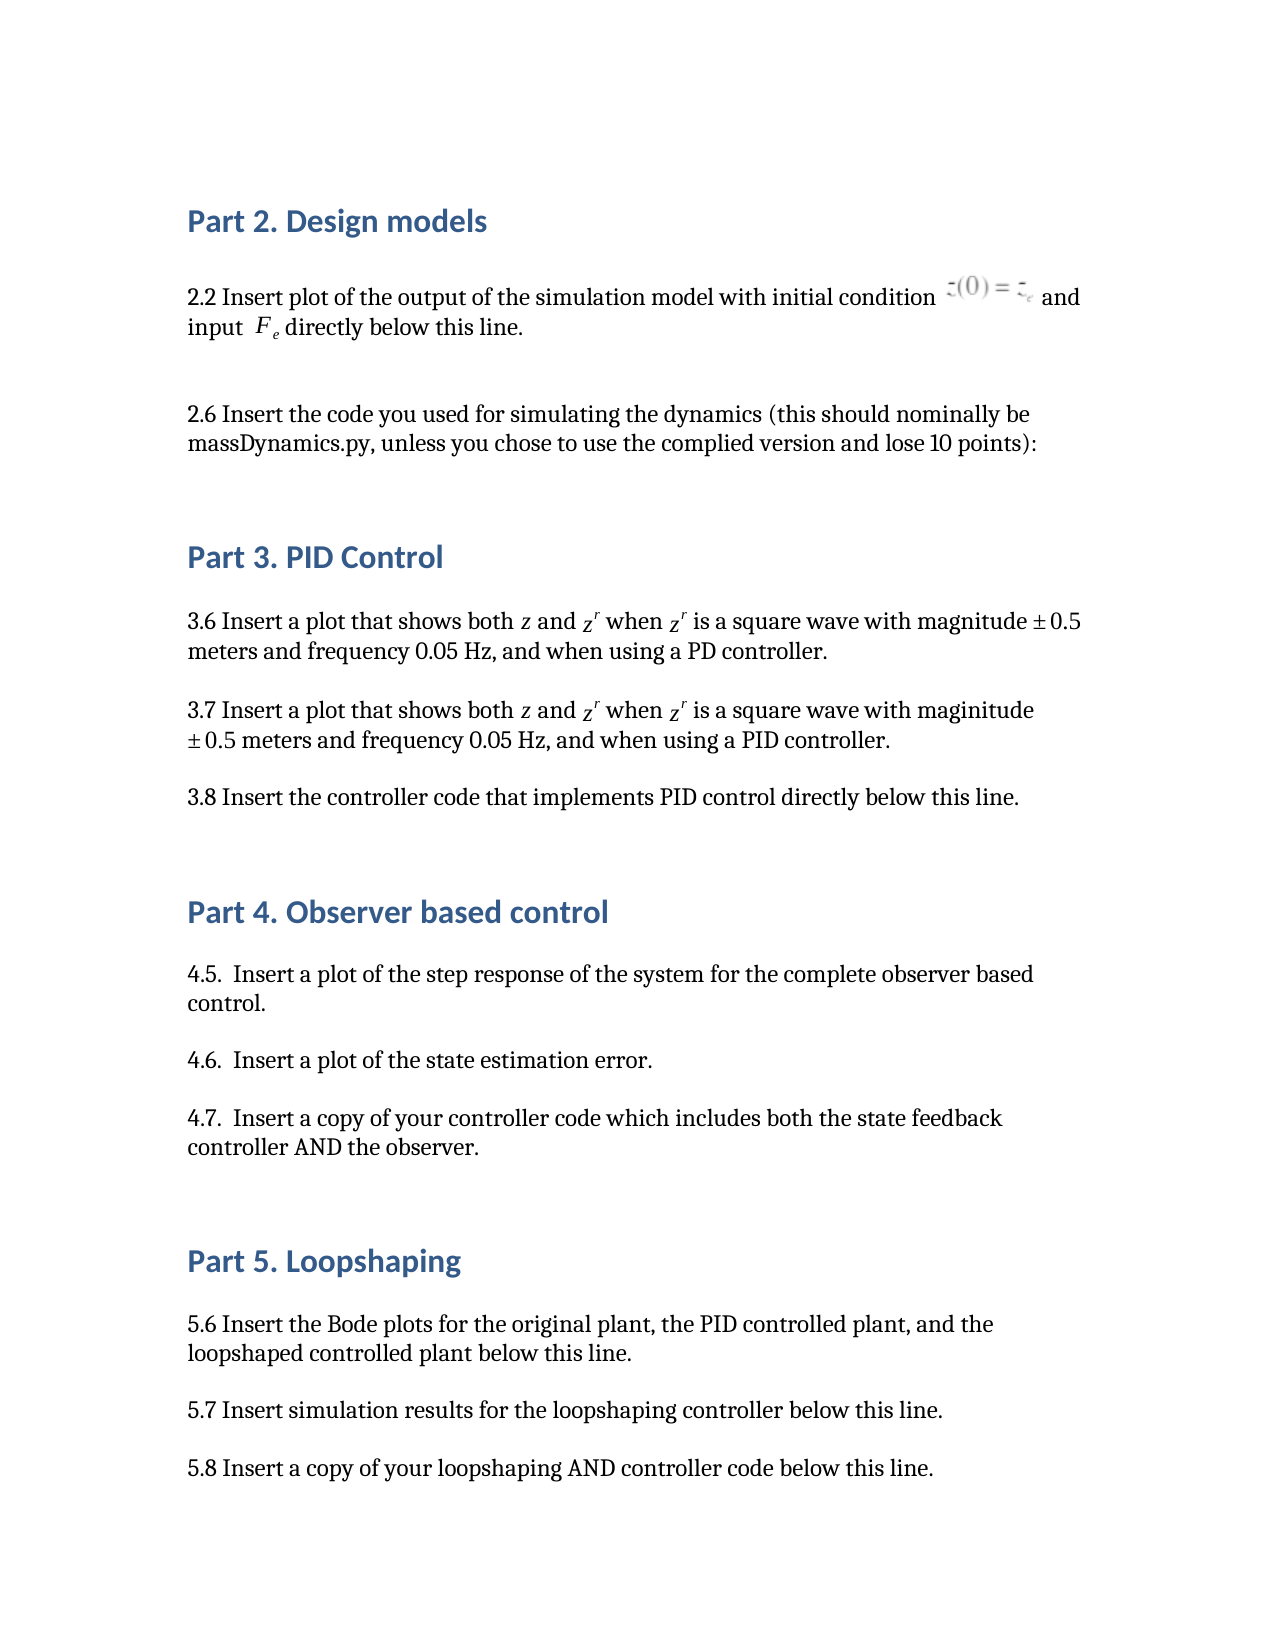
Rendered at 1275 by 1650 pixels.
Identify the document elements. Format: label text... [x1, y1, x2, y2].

text 5.8 Insert a copy of your loopshaping AND controller code below this line. [187, 1453, 1087, 1482]
subtitle Part 3. PID Control [187, 536, 1087, 577]
subtitle Part 4. Observer based control [187, 891, 1087, 931]
text 3.7 Insert a plot that shows both and when is a square wave with maginitude meters and frequency 0.05 Hz, and when using a PID controller. [187, 694, 1087, 754]
text 4.5. Insert a plot of the step response of the system for the complete observer based control. [187, 960, 1087, 1018]
text 5.7 Insert simulation results for the loopshaping controller below this line. [187, 1396, 1087, 1425]
text 2.2 Insert plot of the output of the simulation model with initial condition and input directly below this line. [187, 269, 1087, 343]
text 2.6 Insert the code you used for simulating the dynamics (this should nominally be massDynamics.py, unless you chose to use the complied version and lose 10 points): [187, 400, 1087, 458]
text 3.6 Insert a plot that shows both and when is a square wave with magnitude meters and frequency 0.05 Hz, and when using a PD controller. [187, 606, 1087, 666]
text 4.6. Insert a plot of the state estimation error. [187, 1046, 1087, 1075]
subtitle Part 2. Design models [187, 200, 1087, 241]
text 5.6 Insert the Bode plots for the original plant, the PID controlled plant, and the loopshaped controlled plant below this line. [187, 1310, 1087, 1367]
subtitle Part 5. Loopshaping [187, 1240, 1087, 1281]
text 3.8 Insert the controller code that implements PID control directly below this line. [187, 783, 1087, 812]
text 4.7. Insert a copy of your controller code which includes both the state feedback controller AND the observer. [187, 1104, 1087, 1161]
